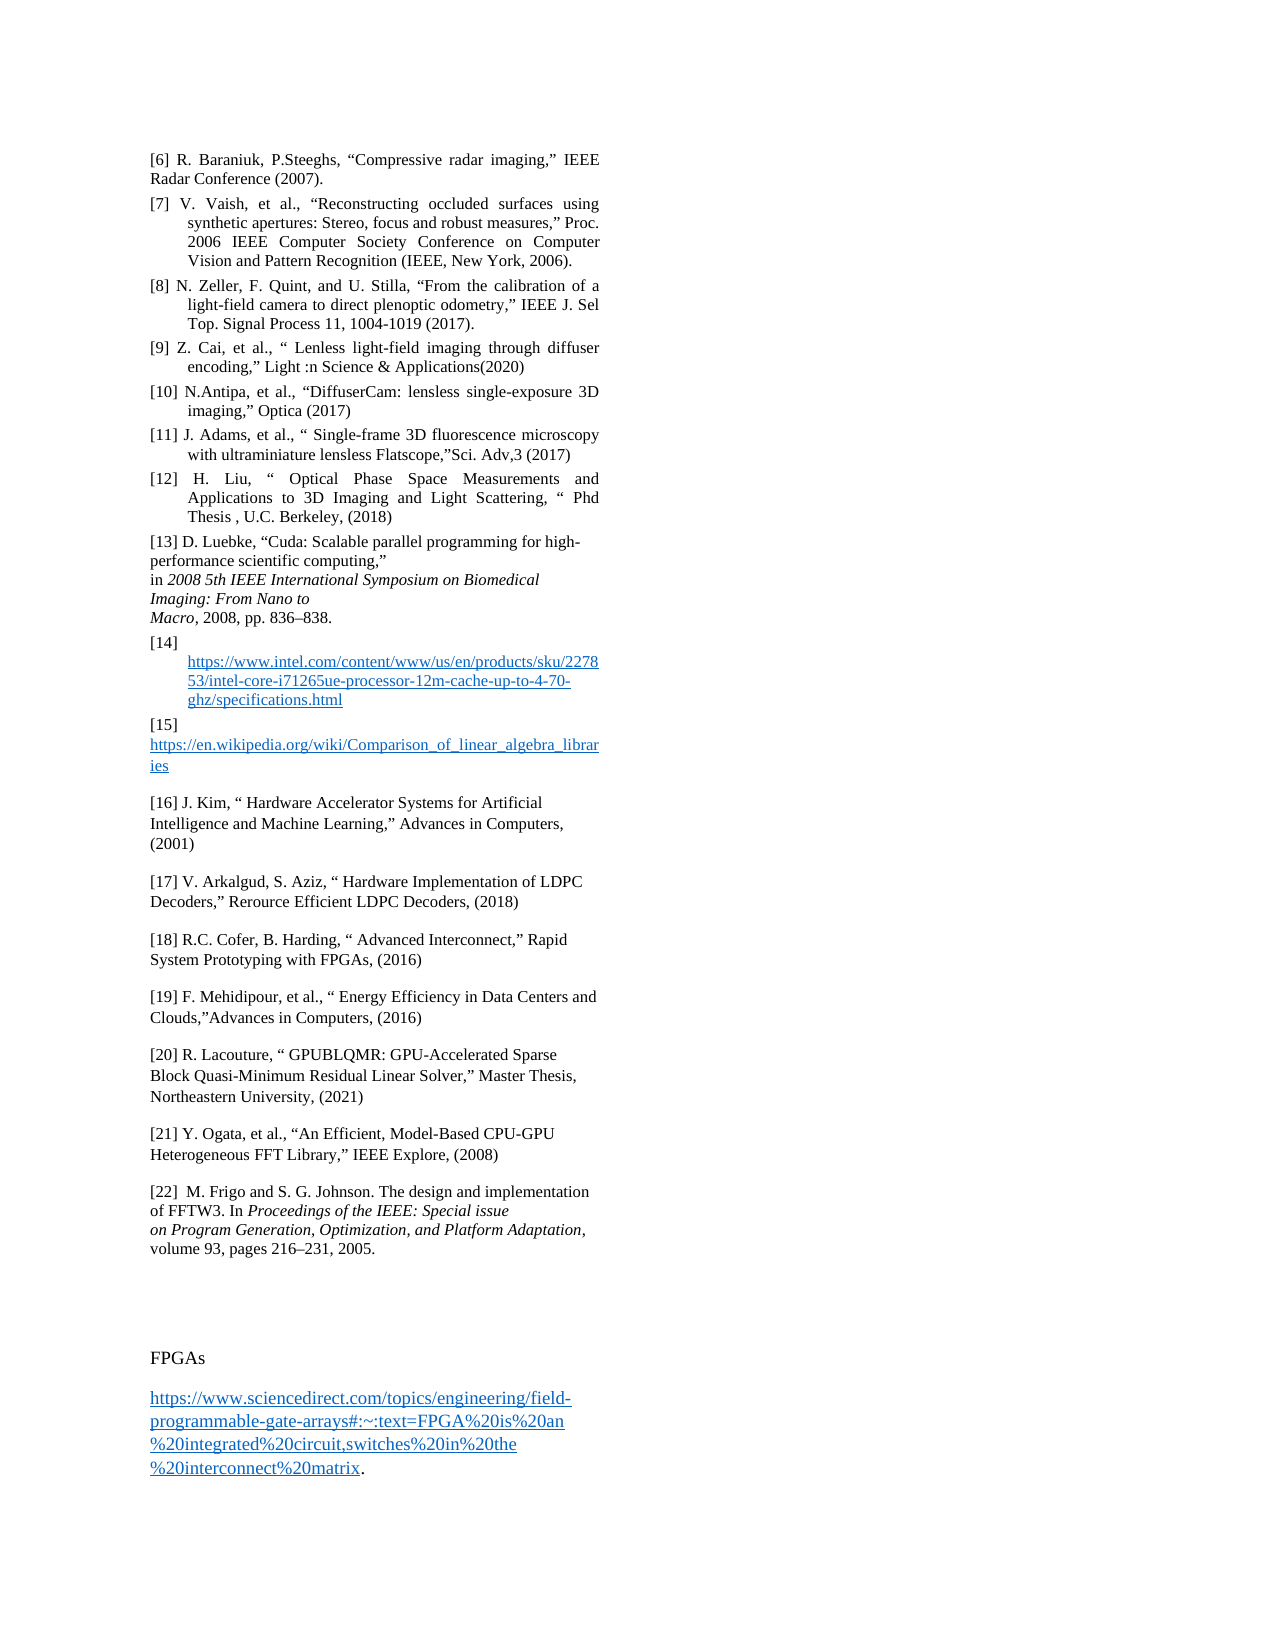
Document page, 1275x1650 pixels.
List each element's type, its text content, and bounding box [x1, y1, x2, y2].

text [20] R. Lacouture, “ GPUBLQMR: GPU-Accelerated Sparse Block Quasi-Minimum Residual Linear Solver,” Master Thesis, Northeastern University, (2021) [150, 1045, 600, 1106]
text [19] F. Mehidipour, et al., “ Energy Efficiency in Data Centers and Clouds,”Advances in Computers, (2016) [150, 987, 600, 1027]
list [11] J. Adams, et al., “ Single-frame 3D fluorescence microscopy with ultraminiature lensless Flatscope,”Sci. Adv,3 (2017) [150, 425, 600, 463]
list [6] R. Baraniuk, P.Steeghs, “Compressive radar imaging,” IEEE Radar Conference (2007). [150, 150, 600, 188]
text [17] V. Arkalgud, S. Aziz, “ Hardware Implementation of LDPC Decoders,” Rerource Efficient LDPC Decoders, (2018) [150, 871, 600, 911]
list [9] Z. Cai, et al., “ Lenless light-field imaging through diffuser encoding,” Light :n Science & Applications(2020) [150, 338, 600, 376]
text [21] Y. Ogata, et al., “An Efficient, Model-Based CPU-GPU Heterogeneous FFT Library,” IEEE Explore, (2008) [150, 1124, 600, 1163]
list Macro, 2008, pp. 836–838. [150, 608, 600, 627]
text on Program Generation, Optimization, and Platform Adaptation, volume 93, pages 216–231, 2005. [150, 1220, 600, 1258]
text [16] J. Kim, “ Hardware Accelerator Systems for Artificial Intelligence and Machine Learning,” Advances in Computers, (2001) [150, 793, 600, 853]
list [12] H. Liu, “ Optical Phase Space Measurements and Applications to 3D Imaging and Light Scattering, “ Phd Thesis , U.C. Berkeley, (2018) [150, 469, 600, 526]
text [13] D. Luebke, “Cuda: Scalable parallel programming for high-performance scientific computing,” [150, 531, 600, 570]
text [22] M. Frigo and S. G. Johnson. The design and implementation of FFTW3. In Proceedings of the IEEE: Special issue [150, 1182, 600, 1220]
text [18] R.C. Cofer, B. Harding, “ Advanced Interconnect,” Rapid System Prototyping with FPGAs, (2016) [150, 929, 600, 969]
list [10] N.Antipa, et al., “DiffuserCam: lensless single-exposure 3D imaging,” Optica (2017) [150, 382, 600, 420]
text [15] https://en.wikipedia.org/wiki/Comparison_of_linear_algebra_libraries [150, 714, 600, 775]
text FPGAs [150, 1347, 600, 1368]
list [14] https://www.intel.com/content/www/us/en/products/sku/227853/intel-core-i71265ue-processor-12m-cache-up-to-4-70-ghz/specifications.html [150, 632, 600, 709]
text in 2008 5th IEEE International Symposium on Biomedical Imaging: From Nano to [150, 570, 600, 608]
